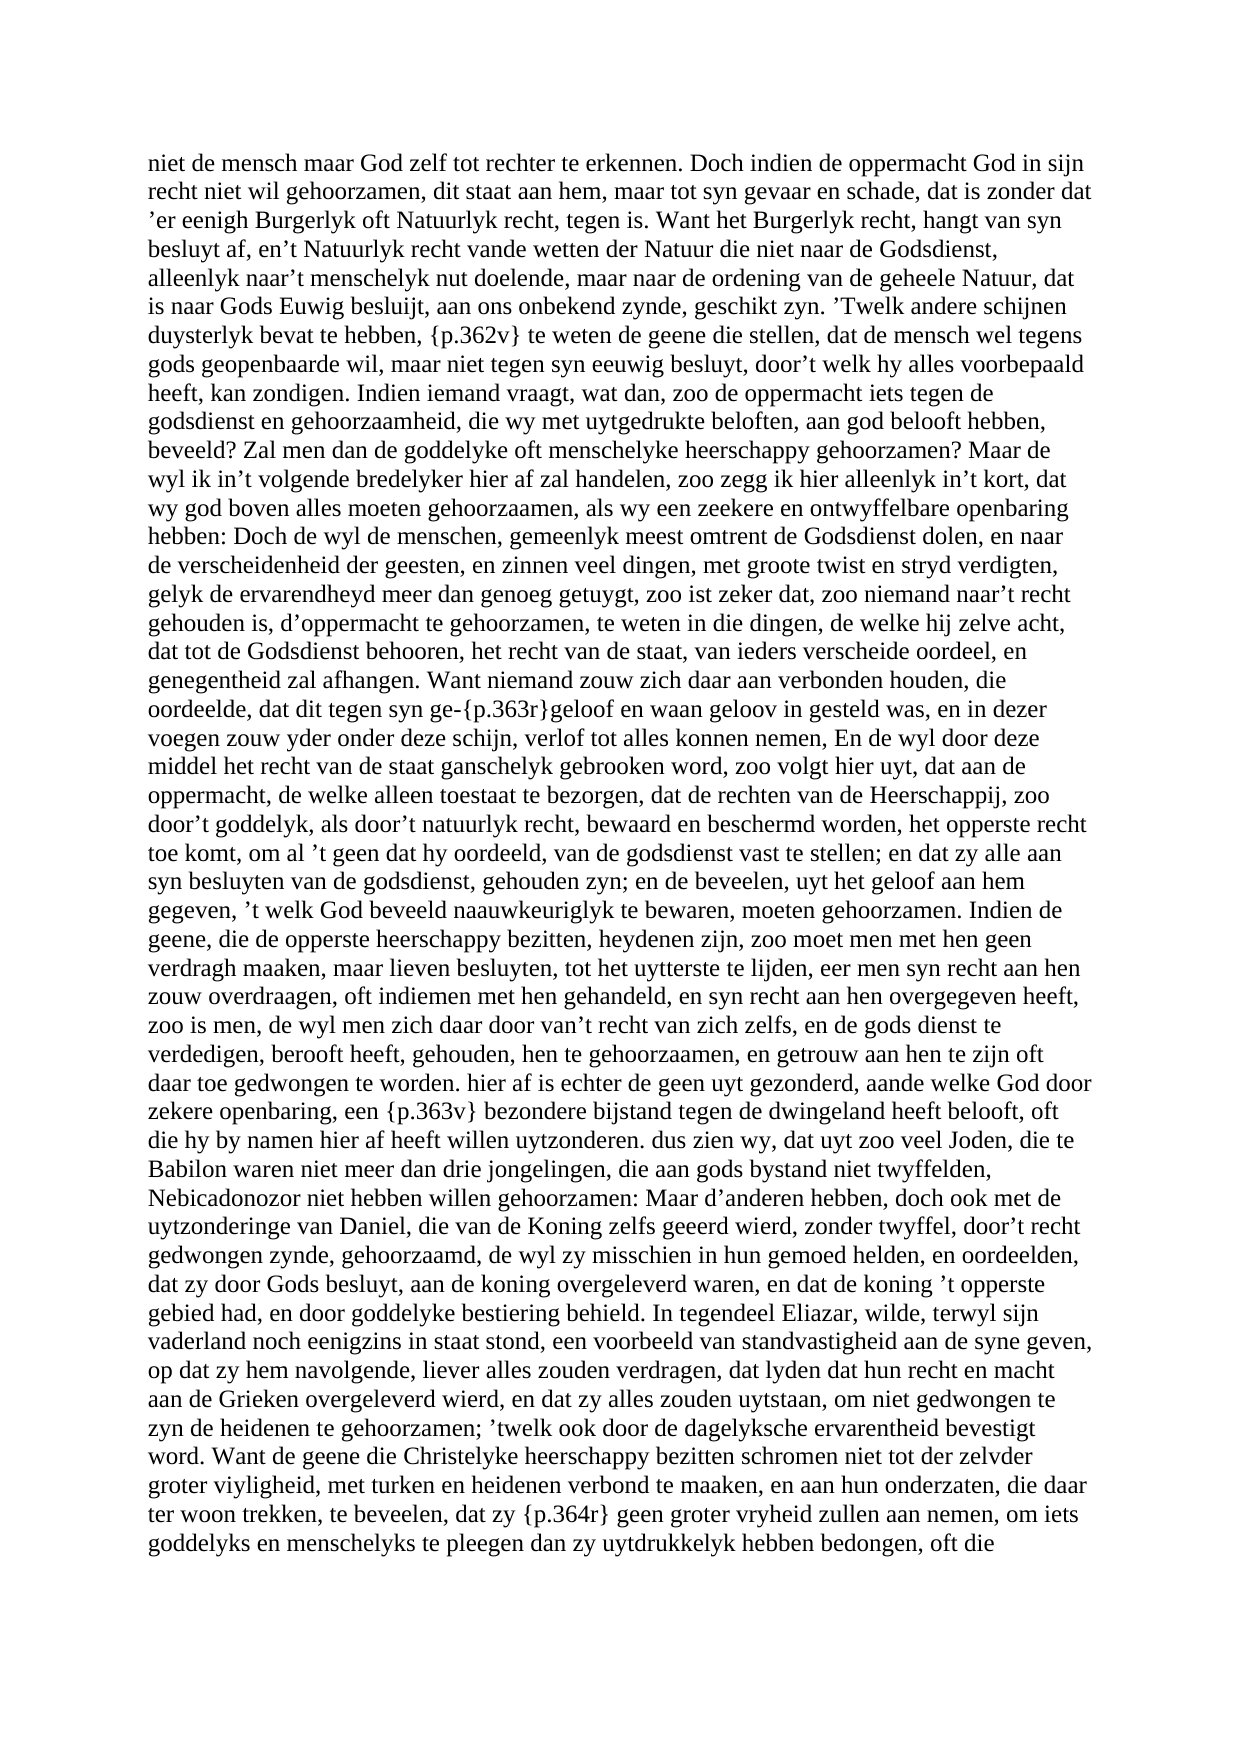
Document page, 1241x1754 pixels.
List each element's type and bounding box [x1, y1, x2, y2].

text [148, 148, 1093, 1556]
